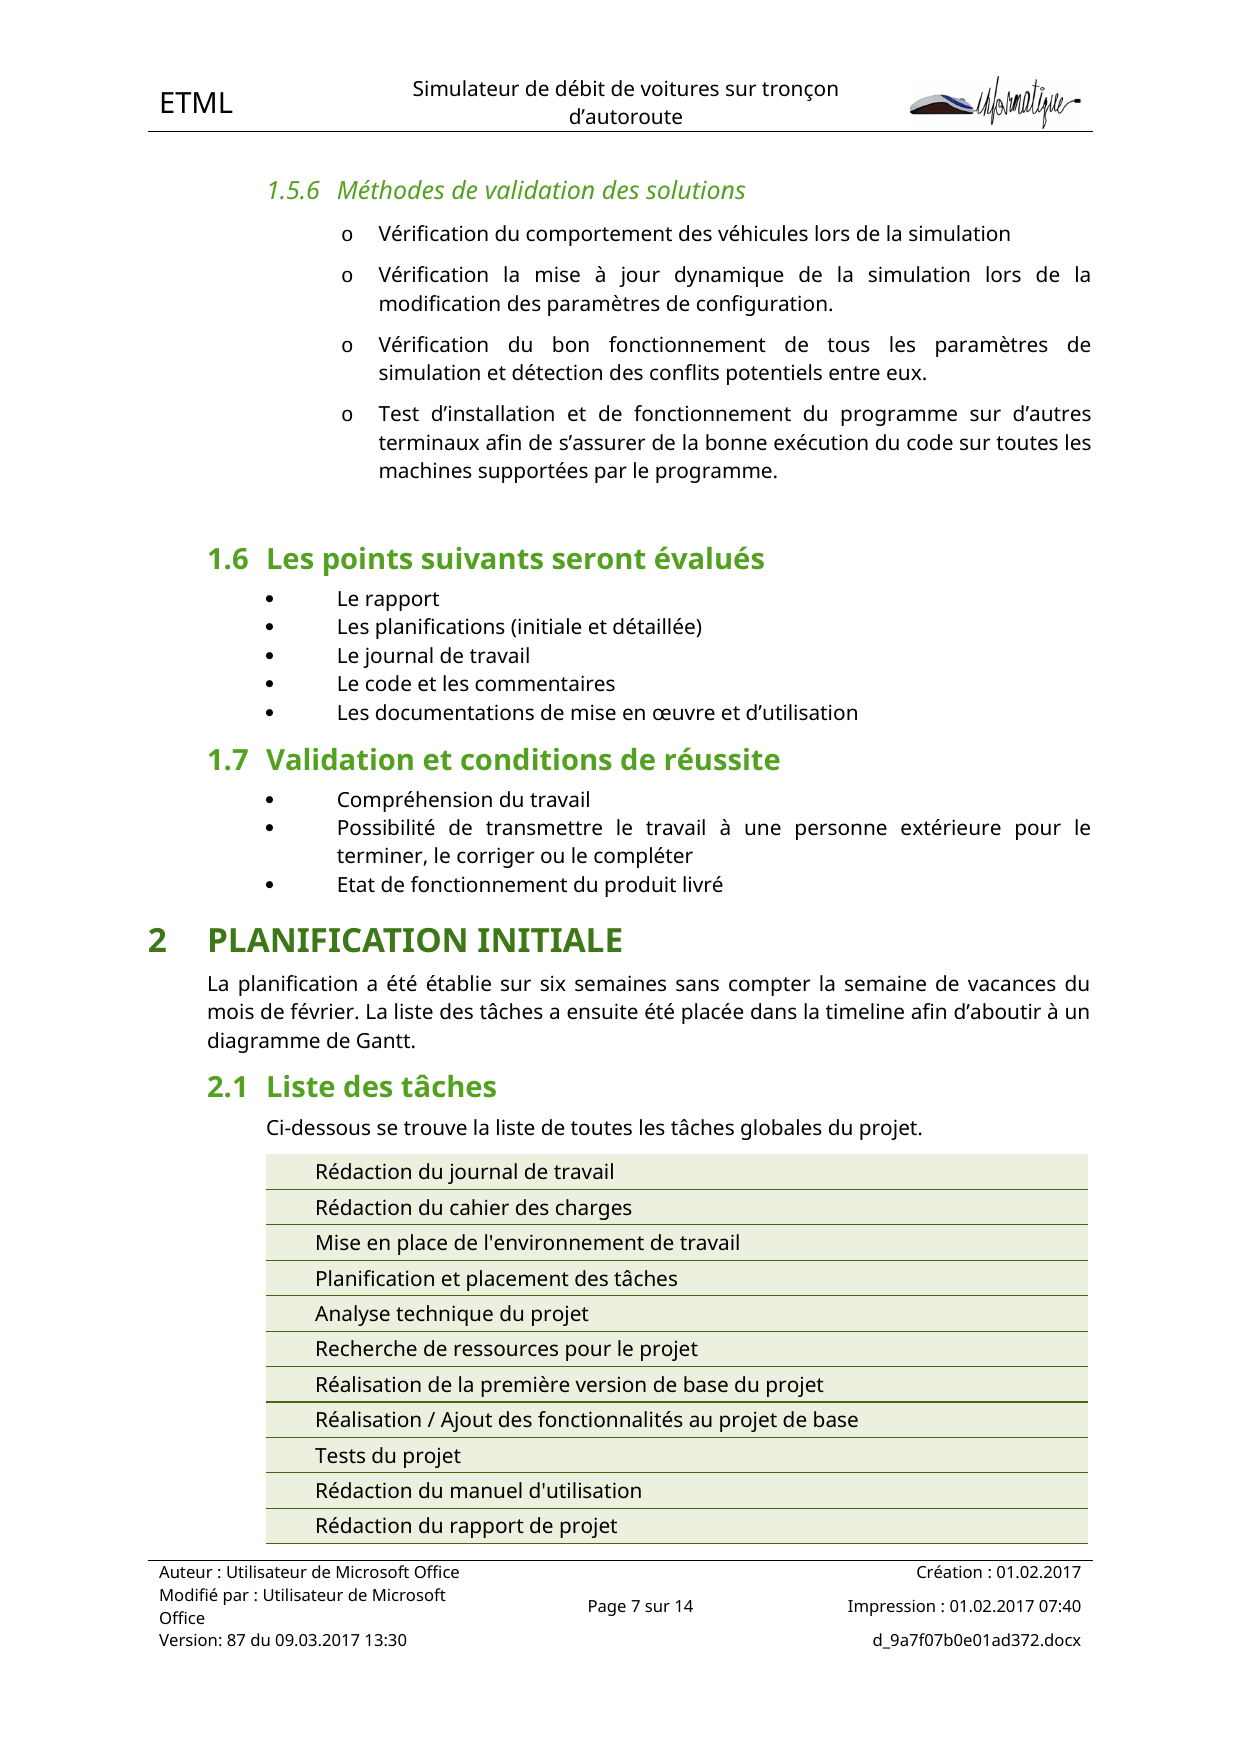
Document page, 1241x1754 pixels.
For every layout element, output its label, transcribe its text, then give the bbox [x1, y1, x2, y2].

list Vérification du bon fonctionnement de tous les paramètres de simulation et détection des conflits potentiels entre eux. [341, 330, 1092, 387]
table_cell Recherche de ressources pour le projet [266, 1332, 1088, 1366]
text La planification a été établie sur six semaines sans compter la semaine de vacances du mois de février. La liste des tâches a ensuite été placée dans la timeline afin d’aboutir à un diagramme de Gantt. [207, 969, 1092, 1054]
list Vérification du comportement des véhicules lors de la simulation [341, 219, 1092, 248]
list Le journal de travail [266, 641, 1092, 669]
picture [909, 76, 1082, 129]
table_cell Rédaction du rapport de projet [266, 1509, 1088, 1543]
list Le code et les commentaires [266, 669, 1092, 698]
list Les documentations de mise en œuvre et d’utilisation [266, 698, 1092, 726]
table_header Rédaction du journal de travail [266, 1154, 1088, 1189]
subtitle Planification Initiale [148, 917, 1092, 963]
list Possibilité de transmettre le travail à une personne extérieure pour le terminer, le corriger ou le compléter [266, 813, 1092, 870]
table_cell Planification et placement des tâches [266, 1261, 1088, 1295]
table_cell Réalisation de la première version de base du projet [266, 1367, 1088, 1401]
table_cell Tests du projet [266, 1438, 1088, 1472]
list Etat de fonctionnement du produit livré [266, 870, 1092, 898]
table_cell Réalisation / Ajout des fonctionnalités au projet de base [266, 1403, 1088, 1437]
table_cell Rédaction du manuel d'utilisation [266, 1473, 1088, 1508]
table_cell Analyse technique du projet [266, 1296, 1088, 1331]
subtitle Liste des tâches [207, 1067, 1092, 1106]
list Compréhension du travail [266, 785, 1092, 813]
subtitle Les points suivants seront évalués [207, 538, 1092, 578]
list Vérification la mise à jour dynamique de la simulation lors de la modification des paramètres de configuration. [341, 260, 1092, 317]
list Les planifications (initiale et détaillée) [266, 612, 1092, 641]
subtitle Méthodes de validation des solutions [266, 173, 1092, 207]
table_cell Rédaction du cahier des charges [266, 1190, 1088, 1224]
list Test d’installation et de fonctionnement du programme sur d’autres terminaux afin de s’assurer de la bonne exécution du code sur toutes les machines supportées par le programme. [341, 399, 1092, 485]
list Le rapport [266, 584, 1092, 612]
text Ci-dessous se trouve la liste de toutes les tâches globales du projet. [266, 1113, 1092, 1141]
table_cell Mise en place de l'environnement de travail [266, 1225, 1088, 1260]
subtitle Validation et conditions de réussite [207, 739, 1092, 778]
